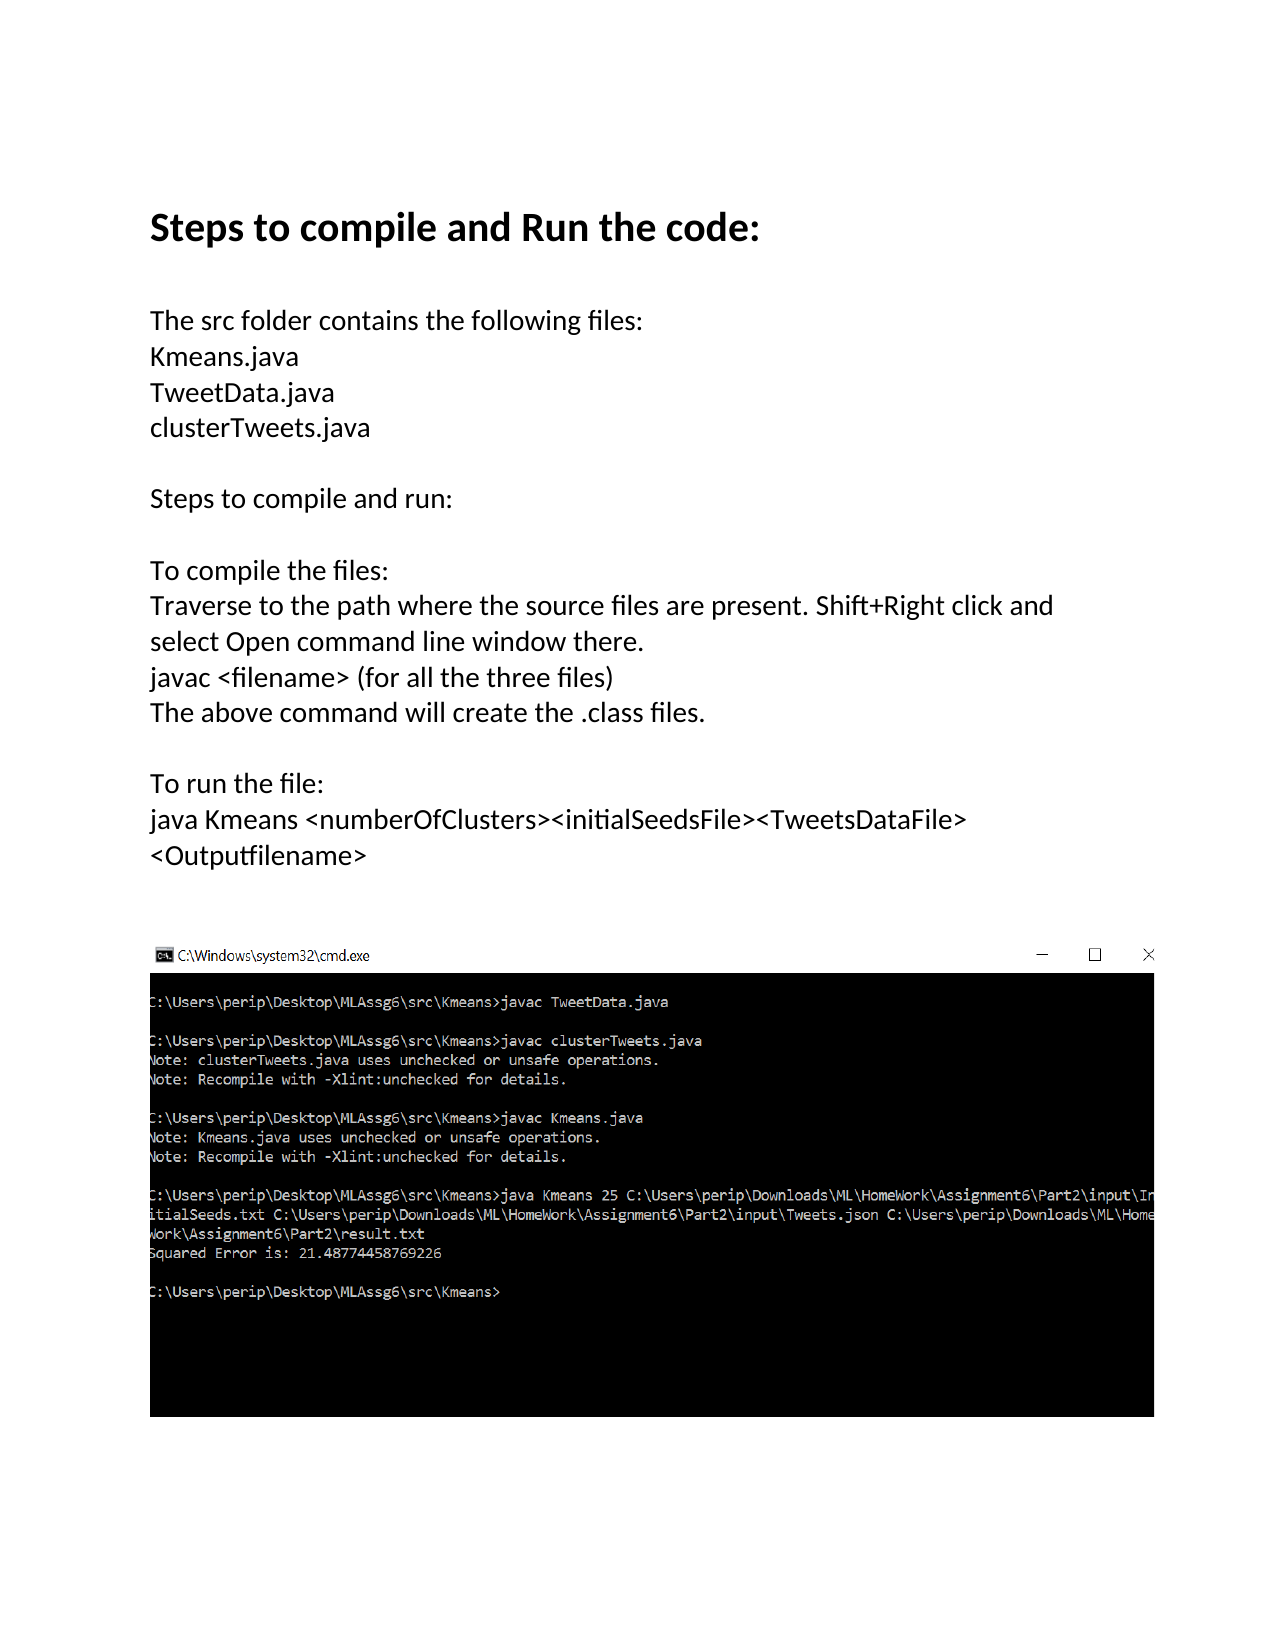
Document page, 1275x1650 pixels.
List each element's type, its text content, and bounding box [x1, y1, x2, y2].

text To run the file: [150, 766, 1125, 801]
picture [150, 943, 1155, 1417]
text The src folder contains the following files: [150, 302, 1125, 338]
text Steps to compile and run: [150, 481, 1125, 516]
text Kmeans.java [150, 338, 1125, 374]
text To compile the files: [150, 552, 1125, 587]
text TweetData.java [150, 374, 1125, 409]
text javac <filename> (for all the three files) [150, 659, 1125, 694]
text java Kmeans <numberOfClusters><initialSeedsFile><TweetsDataFile> <Outputfilename> [150, 801, 1125, 872]
text Traverse to the path where the source files are present. Shift+Right click and select Open command line window there. [150, 587, 1125, 659]
text Steps to compile and Run the code: [150, 201, 1125, 252]
text The above command will create the .class files. [150, 694, 1125, 730]
text clusterTweets.java [150, 409, 1125, 445]
